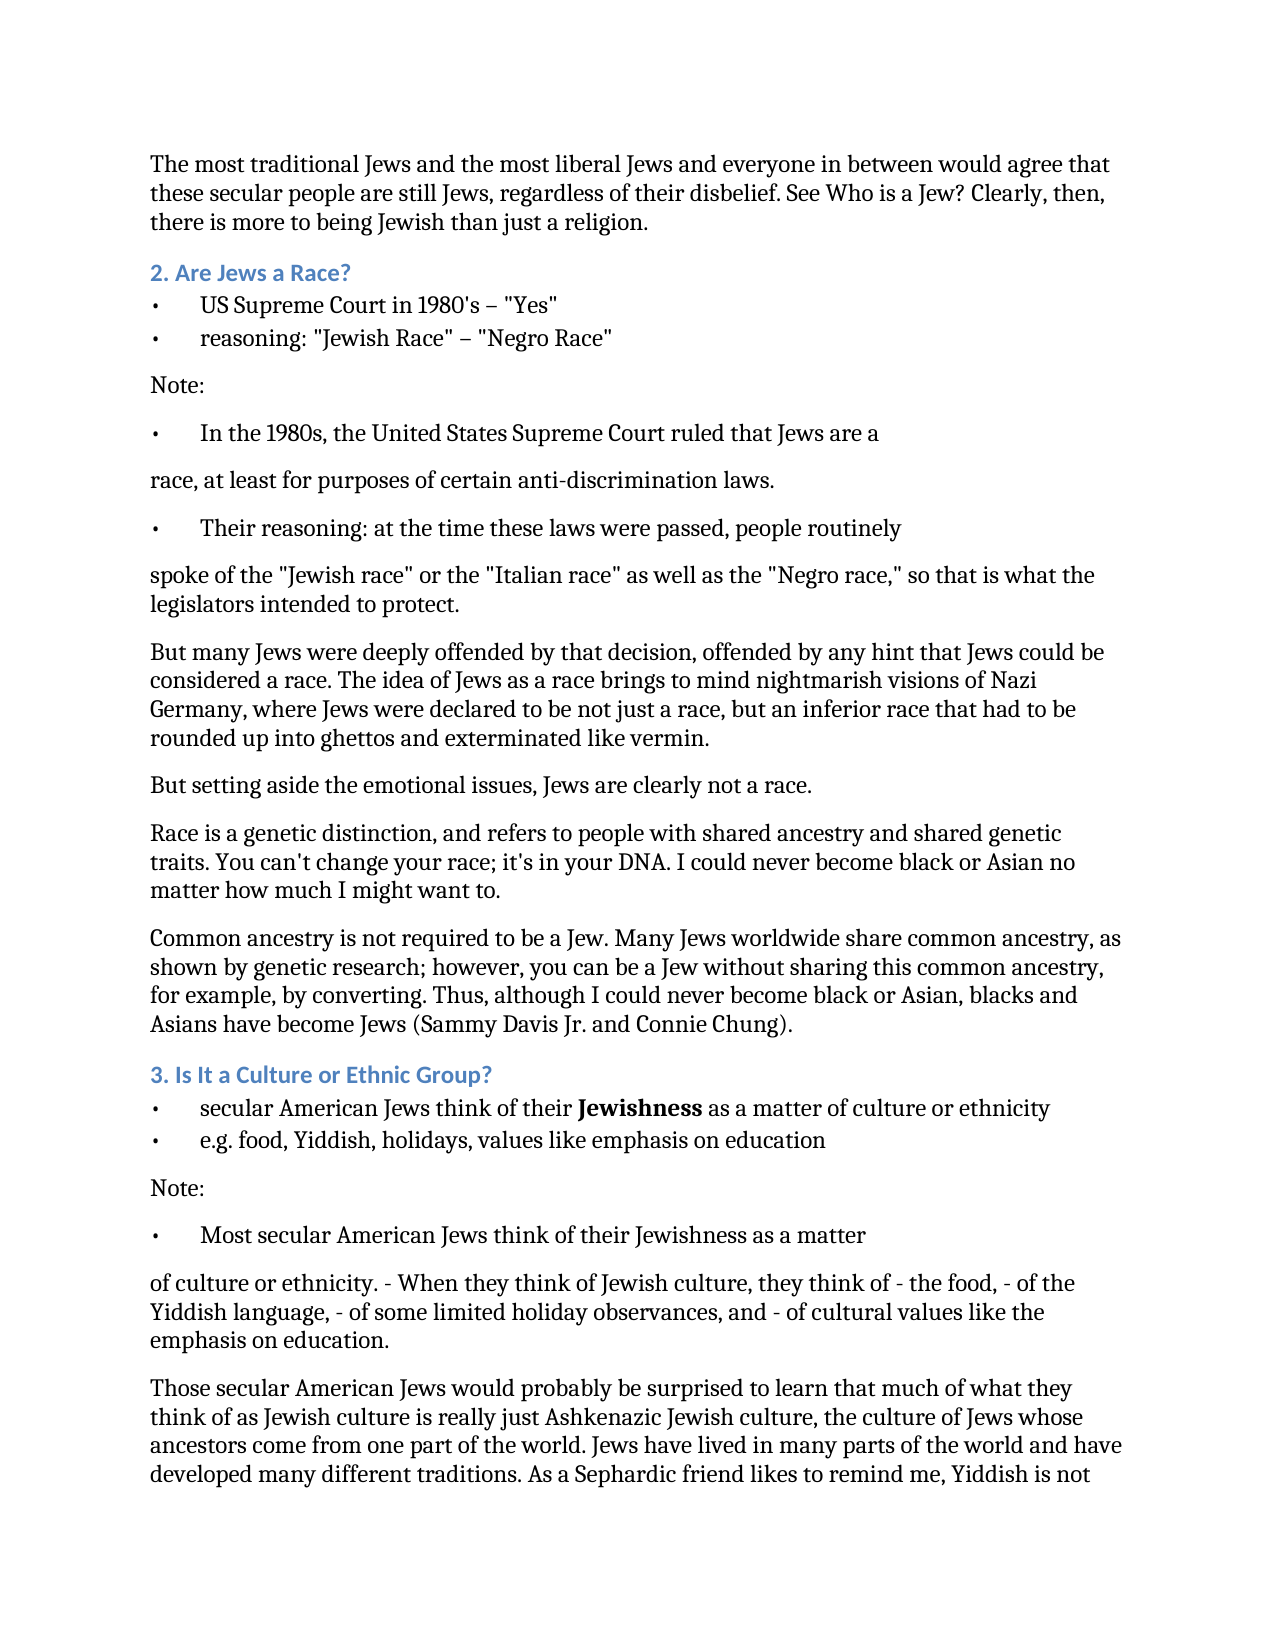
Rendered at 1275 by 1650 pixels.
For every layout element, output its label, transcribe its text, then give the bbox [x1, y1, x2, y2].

text Note: [150, 371, 1125, 400]
list Their reasoning: at the time these laws were passed, people routinely [150, 514, 1125, 543]
text The most traditional Jews and the most liberal Jews and everyone in between would agree that these secular people are still Jews, regardless of their disbelief. See Who is a Jew? Clearly, then, there is more to being Jewish than just a religion. [150, 150, 1125, 236]
text But many Jews were deeply offended by that decision, offended by any hint that Jews could be considered a race. The idea of Jews as a race brings to mind nightmarish visions of Nazi Germany, where Jews were declared to be not just a race, but an inferior race that had to be rounded up into ghettos and exterminated like vermin. [150, 638, 1125, 753]
text Common ancestry is not required to be a Jew. Many Jews worldwide share common ancestry, as shown by genetic research; however, you can be a Jew without sharing this common ancestry, for example, by converting. Thus, although I could never become black or Asian, blacks and Asians have become Jews (Sammy Davis Jr. and Connie Chung). [150, 924, 1125, 1039]
list secular American Jews think of their Jewishness as a matter of culture or ethnicity [150, 1094, 1125, 1123]
list Most secular American Jews think of their Jewishness as a matter [150, 1221, 1125, 1250]
text Race is a genetic distinction, and refers to people with shared ancestry and shared genetic traits. You can't change your race; it's in your DNA. I could never become black or Asian no matter how much I might want to. [150, 819, 1125, 905]
list reasoning: "Jewish Race" – "Negro Race" [150, 324, 1125, 353]
text Note: [150, 1174, 1125, 1203]
text of culture or ethnicity. - When they think of Jewish culture, they think of - the food, - of the Yiddish language, - of some limited holiday observances, and - of cultural values like the emphasis on education. [150, 1269, 1125, 1355]
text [150, 1374, 1125, 1489]
list In the 1980s, the United States Supreme Court ruled that Jews are a [150, 419, 1125, 448]
text race, at least for purposes of certain anti-discrimination laws. [150, 466, 1125, 495]
list e.g. food, Yiddish, holidays, values like emphasis on education [150, 1126, 1125, 1155]
subtitle 2. Are Jews a Race? [150, 257, 1125, 288]
subtitle 3. Is It a Culture or Ethnic Group? [150, 1060, 1125, 1090]
list US Supreme Court in 1980's – "Yes" [150, 291, 1125, 320]
text But setting aside the emotional issues, Jews are clearly not a race. [150, 771, 1125, 800]
text spoke of the "Jewish race" or the "Italian race" as well as the "Negro race," so that is what the legislators intended to protect. [150, 561, 1125, 619]
